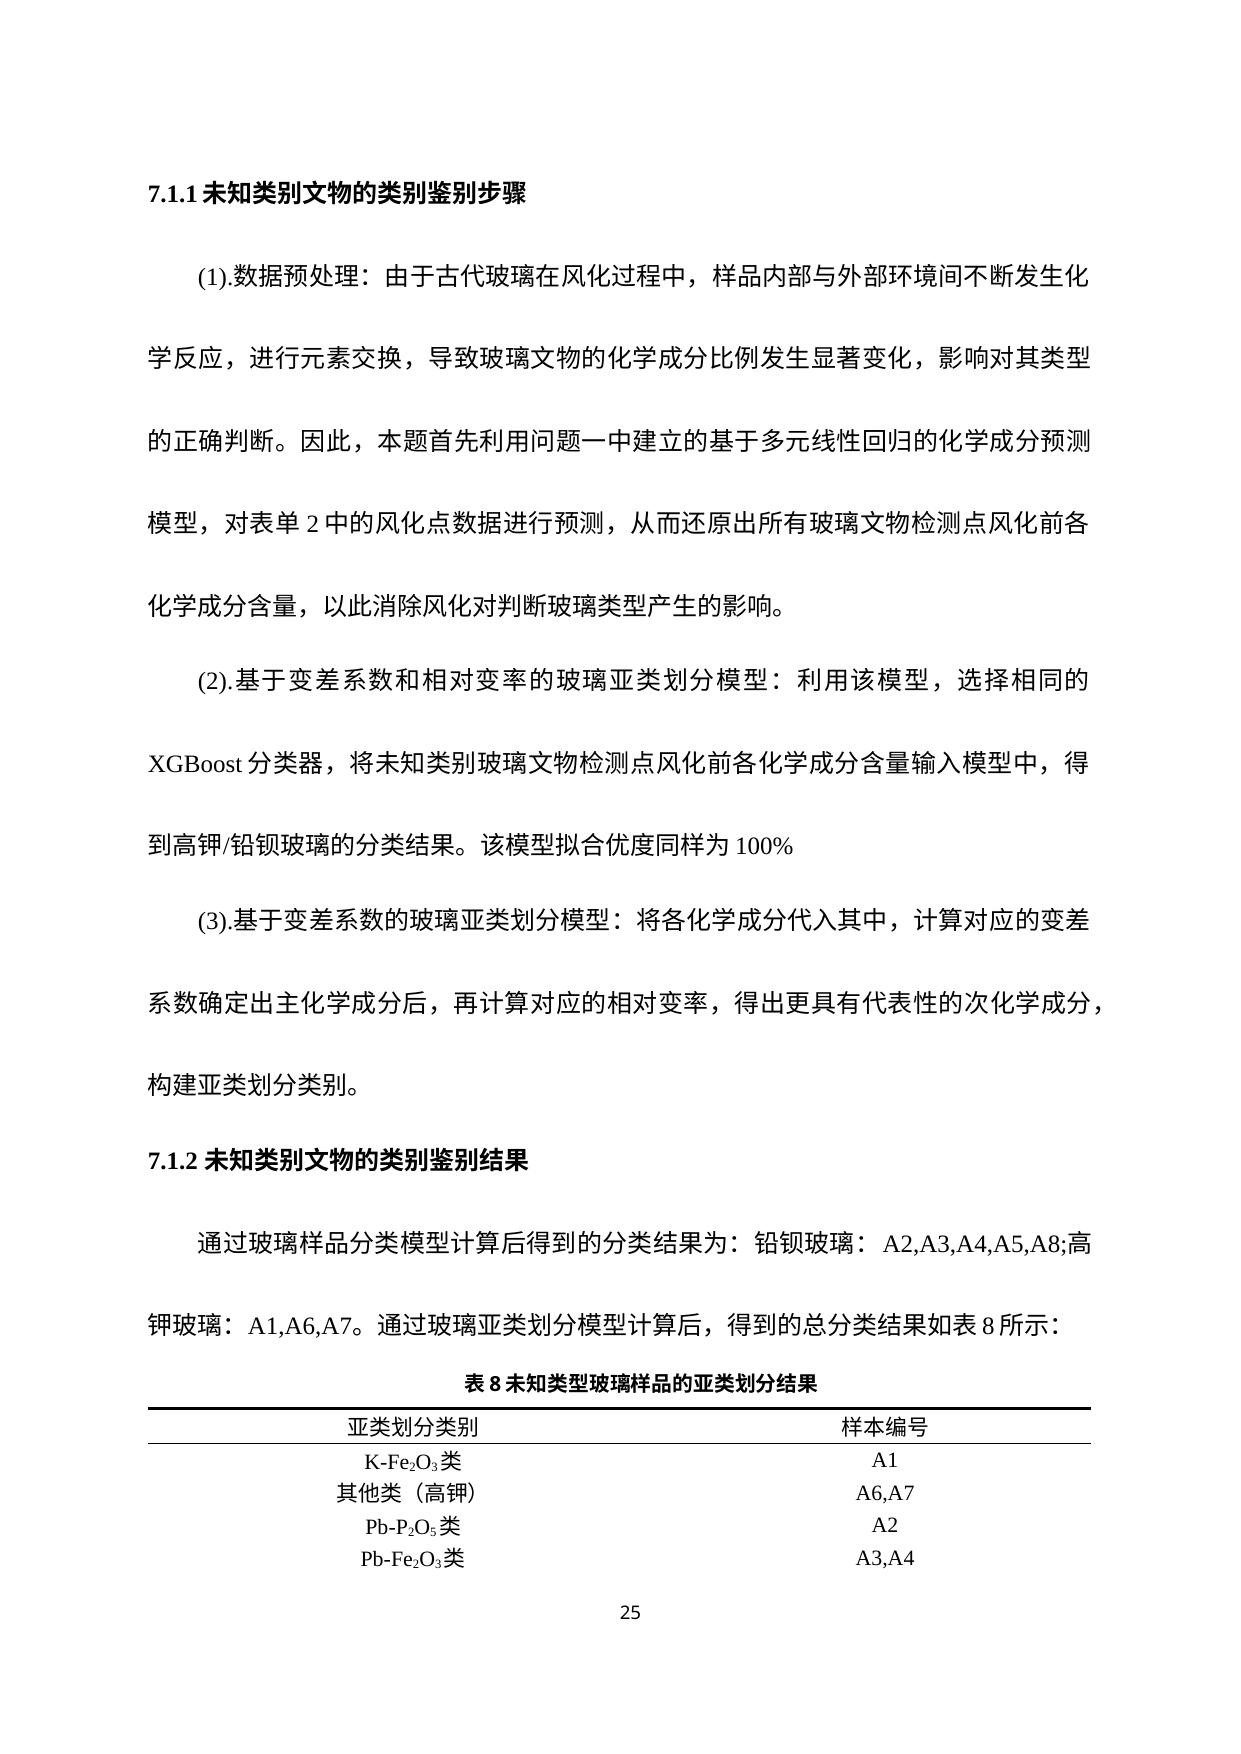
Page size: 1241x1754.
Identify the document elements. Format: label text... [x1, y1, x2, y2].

table_header 亚类划分类别 [148, 1410, 634, 1442]
text (1).数据预处理：由于古代玻璃在风化过程中，样品内部与外部环境间不断发生化学反应，进行元素交换，导致玻璃文物的化学成分比例发生显著变化，影响对其类型的正确判断。因此，本题首先利用问题一中建立的基于多元线性回归的化学成分预测模型，对表单2中的风化点数据进行预测，从而还原出所有玻璃文物检测点风化前各化学成分含量，以此消除风化对判断玻璃类型产生的影响。 [148, 242, 1092, 637]
text 7.1.2 未知类别文物的类别鉴别结果 [148, 1126, 1092, 1191]
table_cell A1 [635, 1444, 1091, 1476]
text (3).基于变差系数的玻璃亚类划分模型：将各化学成分代入其中，计算对应的变差系数确定出主化学成分后，再计算对应的相对变率，得出更具有代表性的次化学成分，构建亚类划分类别。 [148, 886, 1092, 1116]
table_cell A6,A7 [635, 1476, 1091, 1508]
text 通过玻璃样品分类模型计算后得到的分类结果为：铅钡玻璃：A2,A3,A4,A5,A8;高钾玻璃：A1,A6,A7。通过玻璃亚类划分模型计算后，得到的总分类结果如表8所示： [148, 1209, 1092, 1356]
table_header 样本编号 [635, 1410, 1091, 1442]
table_cell K-Fe2O3类 [148, 1444, 634, 1476]
text 7.1.1未知类别文物的类别鉴别步骤 [148, 159, 1092, 224]
text (2).基于变差系数和相对变率的玻璃亚类划分模型：利用该模型，选择相同的XGBoost分类器，将未知类别玻璃文物检测点风化前各化学成分含量输入模型中，得到高钾/铅钡玻璃的分类结果。该模型拟合优度同样为100% [148, 646, 1092, 876]
table_cell Pb-P2O5类 [148, 1509, 634, 1541]
table_cell A2 [635, 1509, 1091, 1541]
table_cell A3,A4 [635, 1541, 1091, 1573]
table_cell 其他类（高钾） [148, 1476, 634, 1508]
table_cell Pb-Fe2O3类 [148, 1541, 634, 1573]
